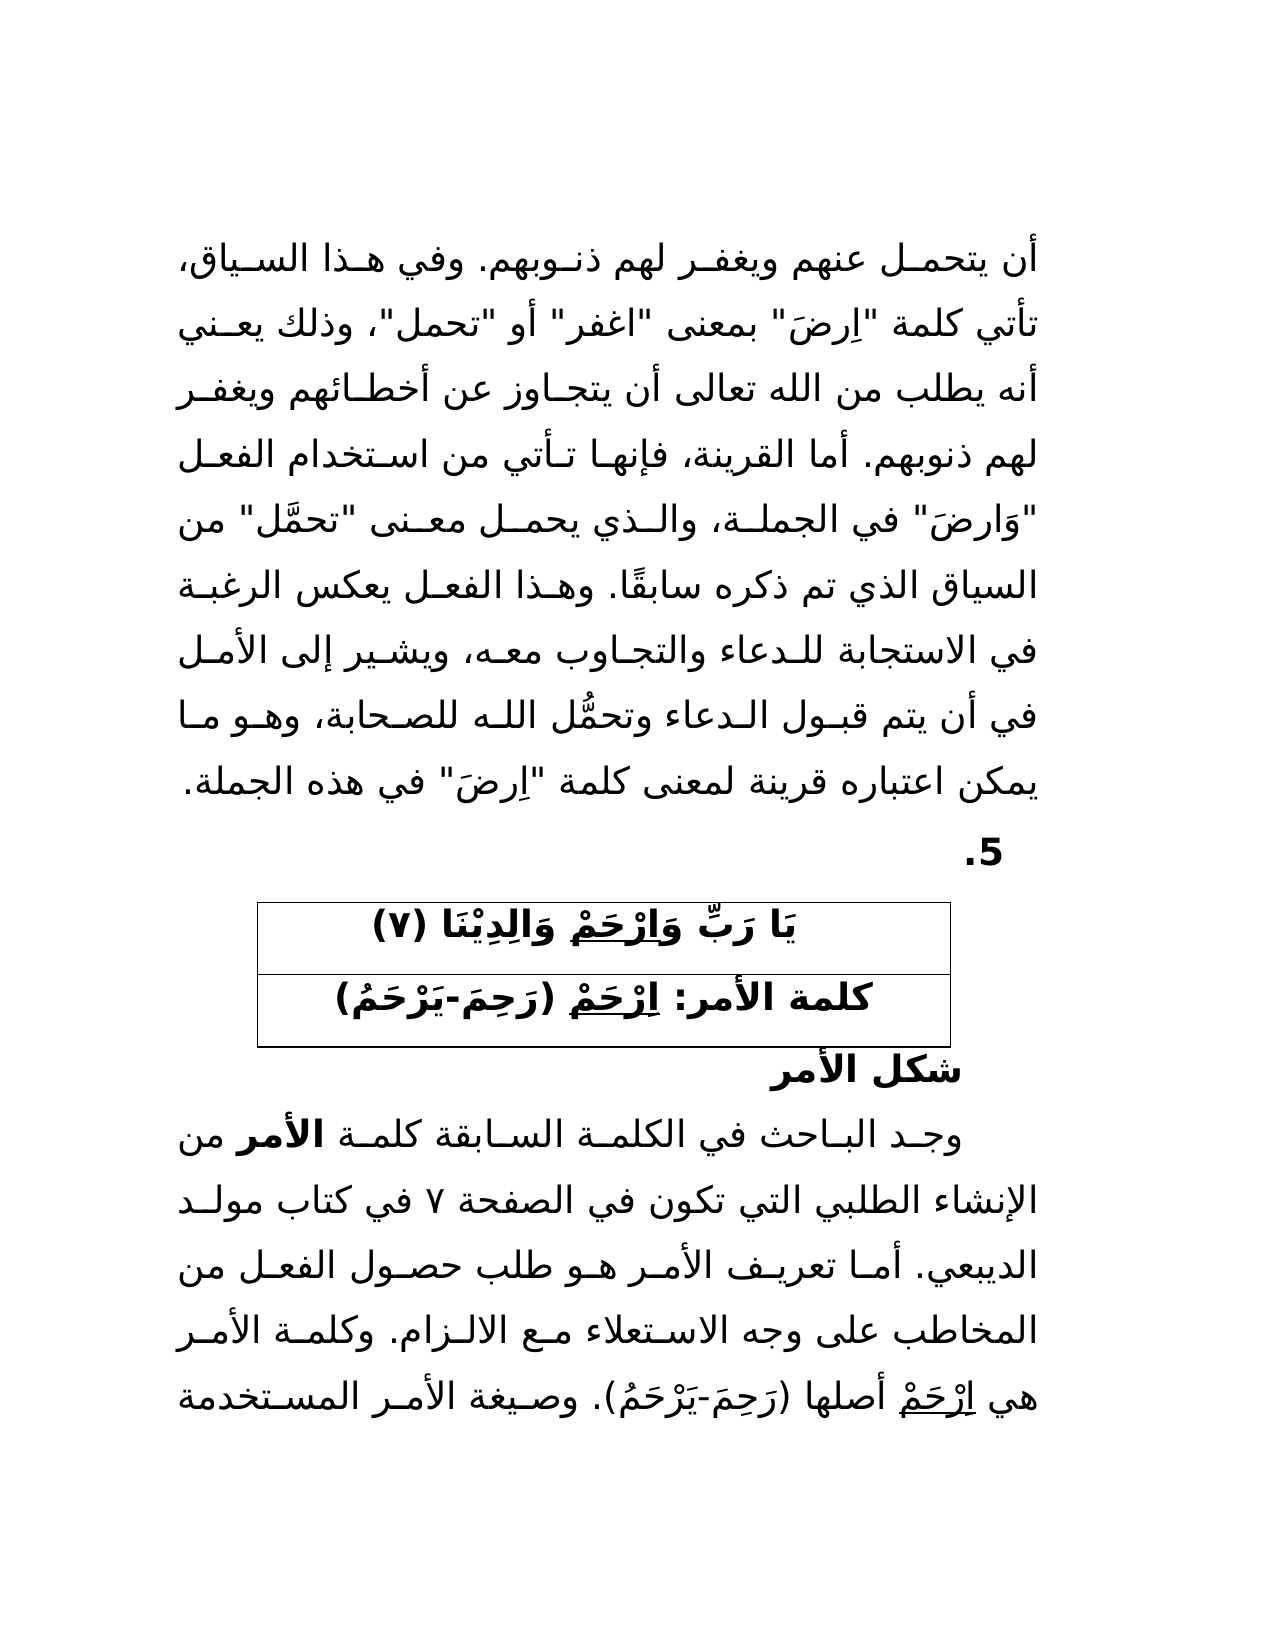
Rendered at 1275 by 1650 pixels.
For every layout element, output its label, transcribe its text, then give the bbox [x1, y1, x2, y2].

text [177, 1113, 1039, 1418]
table_header يَا رَبِّ وَارْحَمْ وَالِدِيْنَا (٧) [258, 903, 950, 974]
text شكل الأمر [177, 1047, 1039, 1091]
table_cell كلمة الأمر: اِرْحَمْ (رَحِمَ-يَرْحَمُ) [258, 975, 950, 1046]
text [177, 236, 1039, 803]
